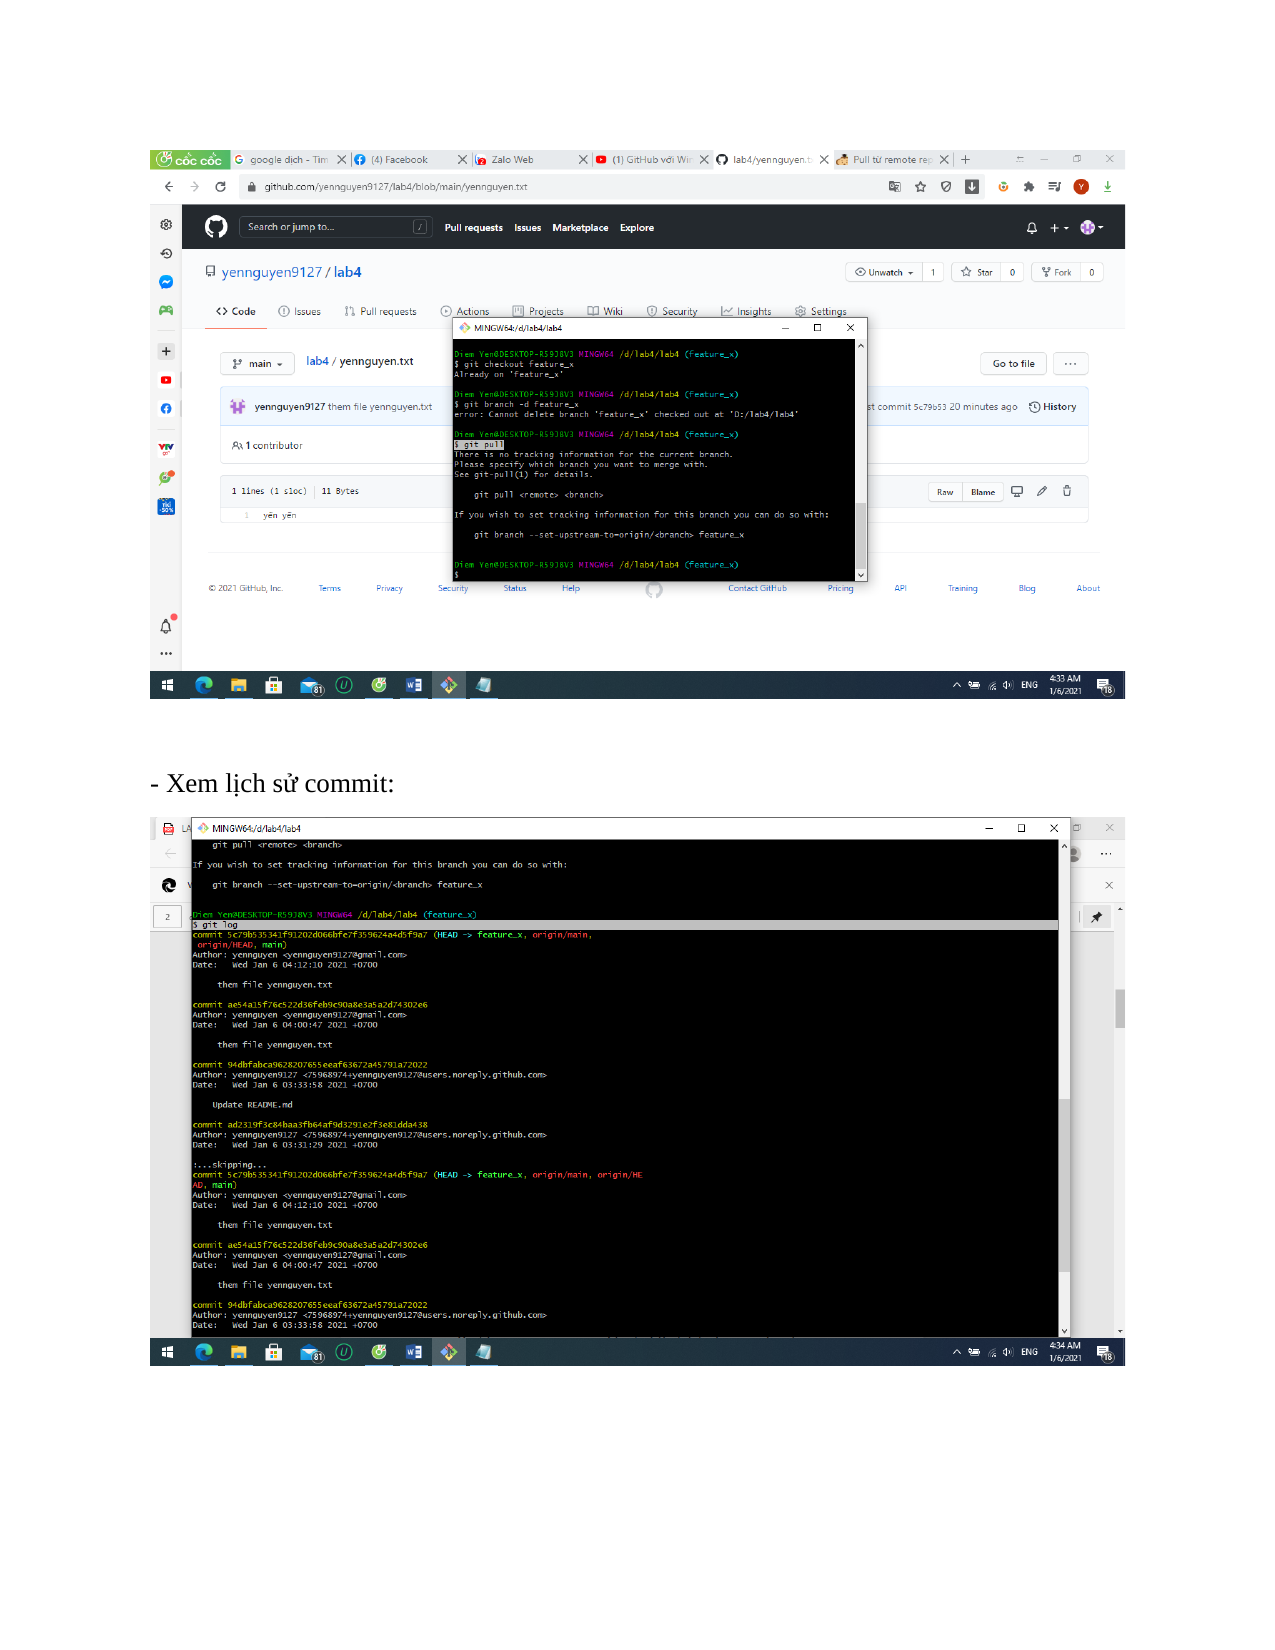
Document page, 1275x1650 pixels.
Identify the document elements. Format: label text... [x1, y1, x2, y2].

text - Xem lịch sử commit: [150, 767, 1125, 798]
picture [150, 817, 1125, 1366]
picture [150, 150, 1125, 699]
